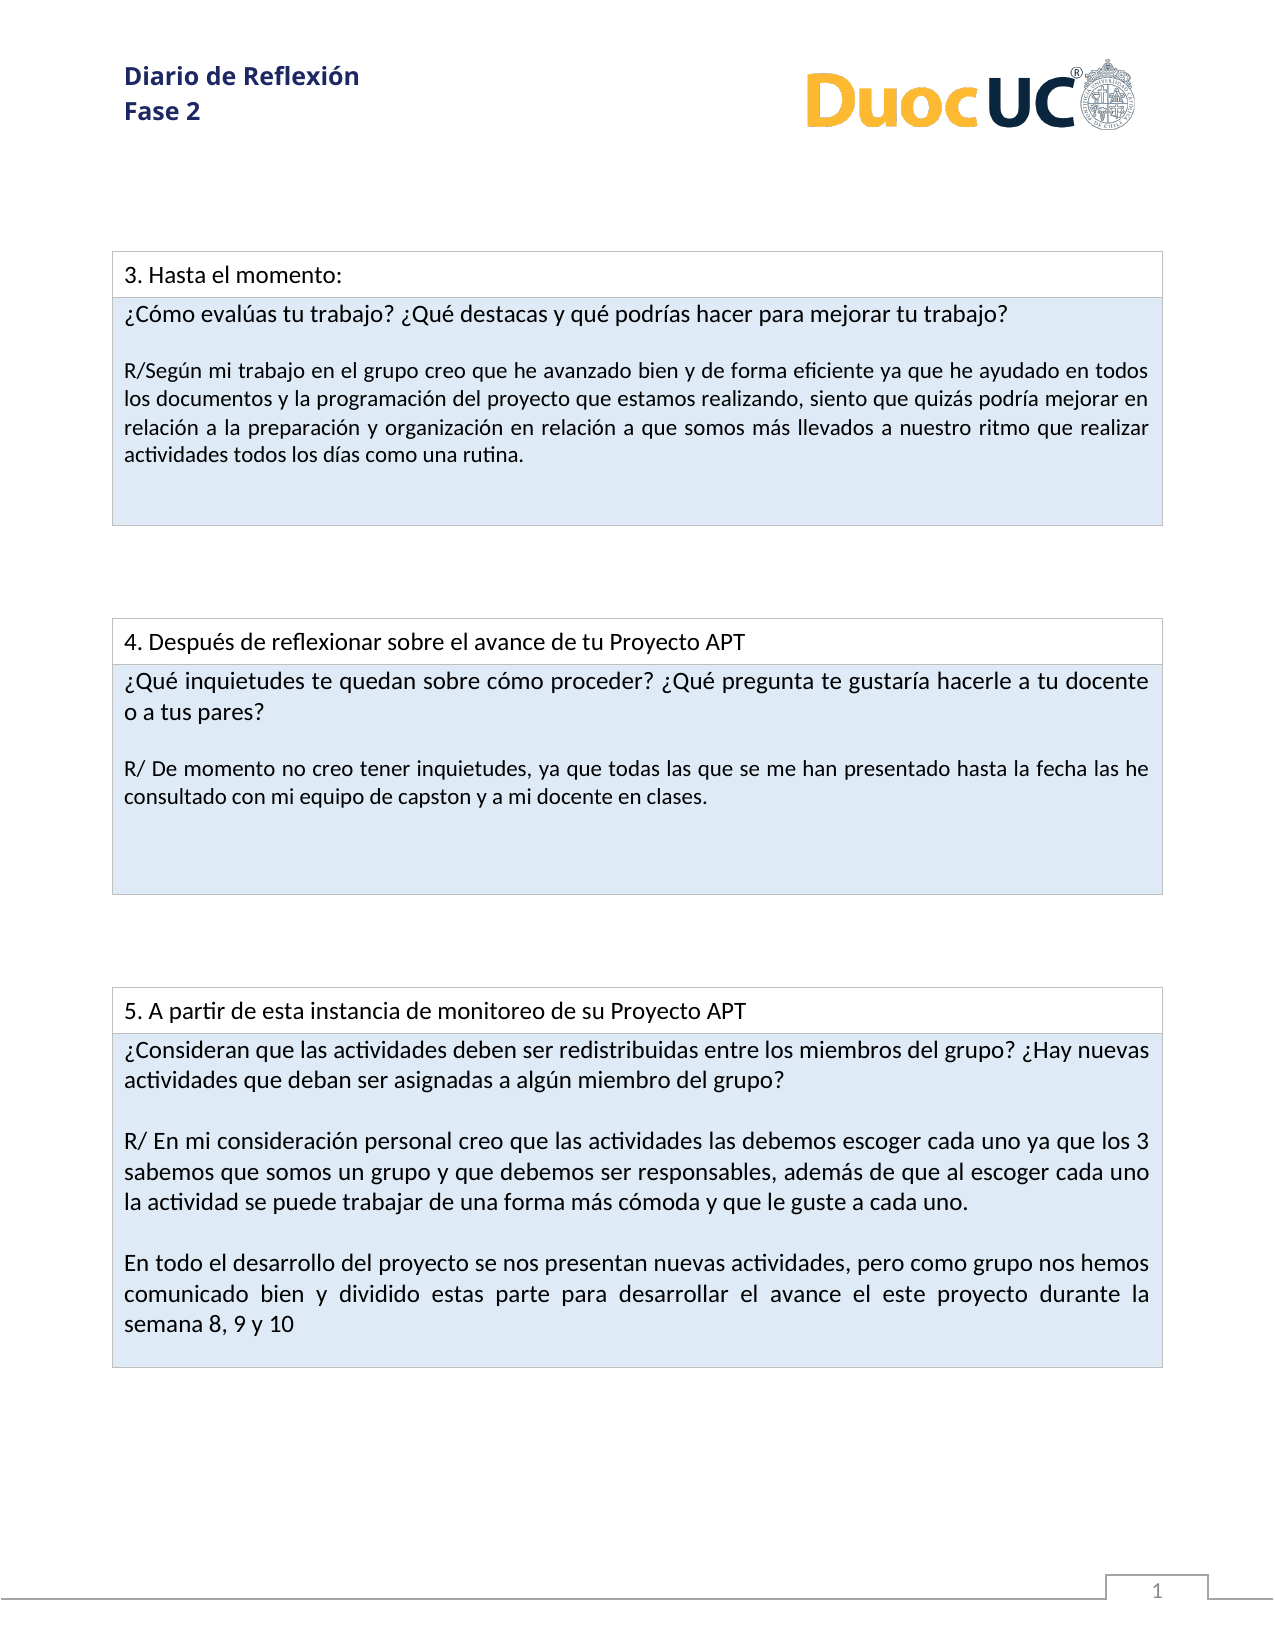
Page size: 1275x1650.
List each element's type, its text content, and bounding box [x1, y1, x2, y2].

table_cell ¿Consideran que las actividades deben ser redistribuidas entre los miembros del grupo? ¿Hay nuevas actividades que deban ser asignadas a algún miembro del grupo? R/ En mi consideración personal creo que las actividades las debemos escoger cada uno ya que los 3 sabemos que somos un grupo y que debemos ser responsables, además de que al escoger cada uno la actividad se puede trabajar de una forma más cómoda y que le guste a cada uno. En todo el desarrollo del proyecto se nos presentan nuevas actividades, pero como grupo nos hemos comunicado bien y dividido estas parte para desarrollar el avance el este proyecto durante la semana 8, 9 y 10 [113, 1034, 1162, 1367]
table_header 5. A partir de esta instancia de monitoreo de su Proyecto APT [113, 988, 1162, 1033]
picture [807, 59, 1135, 130]
table_cell ¿Qué inquietudes te quedan sobre cómo proceder? ¿Qué pregunta te gustaría hacerle a tu docente o a tus pares? R/ De momento no creo tener inquietudes, ya que todas las que se me han presentado hasta la fecha las he consultado con mi equipo de capston y a mi docente en clases. [113, 665, 1162, 894]
table_header 3. Hasta el momento: [113, 252, 1162, 297]
table_cell ¿Cómo evalúas tu trabajo? ¿Qué destacas y qué podrías hacer para mejorar tu trabajo? R/Según mi trabajo en el grupo creo que he avanzado bien y de forma eficiente ya que he ayudado en todos los documentos y la programación del proyecto que estamos realizando, siento que quizás podría mejorar en relación a la preparación y organización en relación a que somos más llevados a nuestro ritmo que realizar actividades todos los días como una rutina. [113, 298, 1162, 525]
table_header 4. Después de reflexionar sobre el avance de tu Proyecto APT [113, 619, 1162, 664]
